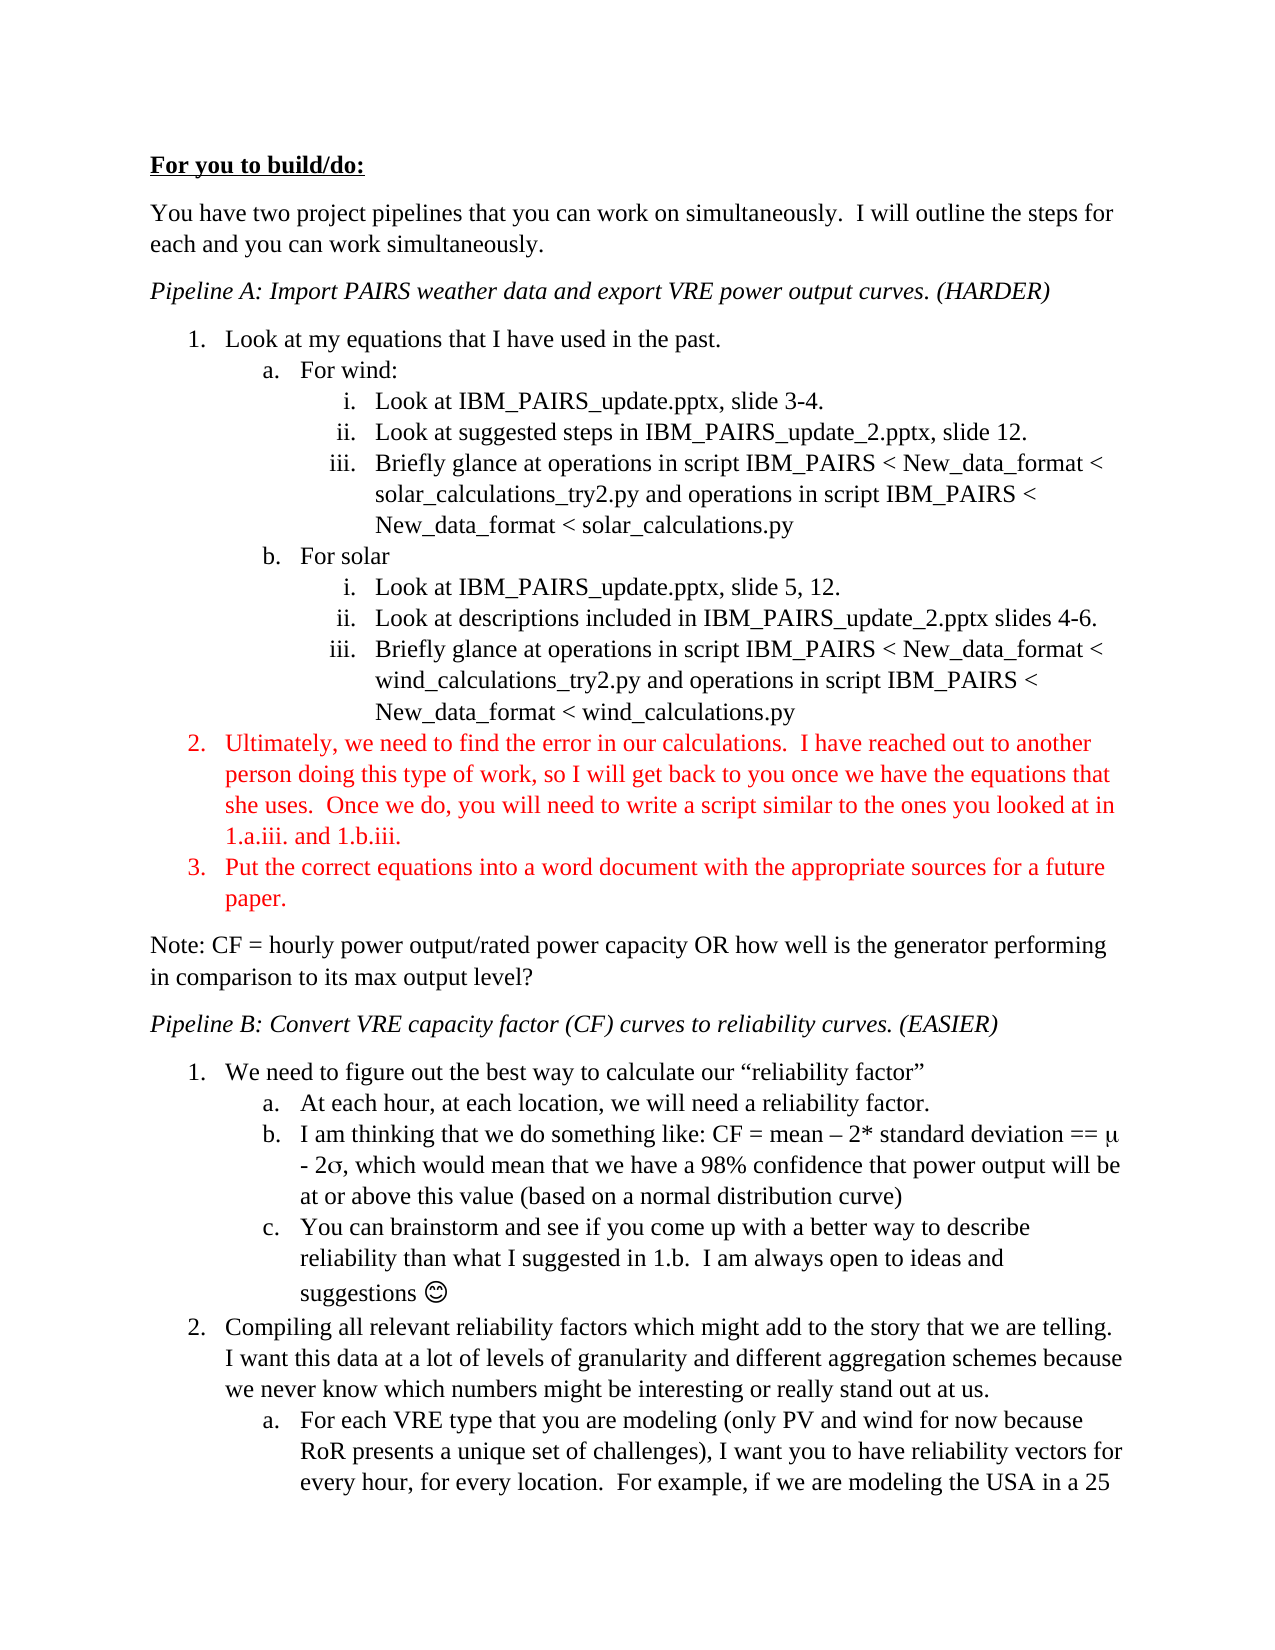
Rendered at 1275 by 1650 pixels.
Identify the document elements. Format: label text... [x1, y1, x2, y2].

list For solar [262, 541, 1125, 570]
list Look at descriptions included in IBM_PAIRS_update_2.pptx slides 4-6. [356, 603, 1125, 632]
list At each hour, at each location, we will need a reliability factor. [262, 1088, 1125, 1117]
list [262, 1405, 1125, 1496]
list Briefly glance at operations in script IBM_PAIRS < New_data_format < wind_calculations_try2.py and operations in script IBM_PAIRS < New_data_format < wind_calculations.py [356, 634, 1125, 725]
list Briefly glance at operations in script IBM_PAIRS < New_data_format < solar_calculations_try2.py and operations in script IBM_PAIRS < New_data_format < solar_calculations.py [356, 448, 1125, 539]
text You have two project pipelines that you can work on simultaneously. I will outline the steps for each and you can work simultaneously. [150, 198, 1125, 257]
text For you to build/do: [150, 150, 1125, 179]
list I am thinking that we do something like: CF = mean – 2* standard deviation == - 2, which would mean that we have a 98% confidence that power output will be at or above this value (based on a normal distribution curve) [262, 1119, 1125, 1210]
list Put the correct equations into a word document with the appropriate sources for a future paper. [187, 852, 1125, 912]
list Look at suggested steps in IBM_PAIRS_update_2.pptx, slide 12. [356, 417, 1125, 446]
list For wind: [262, 355, 1125, 384]
list Look at IBM_PAIRS_update.pptx, slide 3-4. [356, 386, 1125, 415]
list Compiling all relevant reliability factors which might add to the story that we are telling. I want this data at a lot of levels of granularity and different aggregation schemes because we never know which numbers might be interesting or really stand out at us. [187, 1312, 1125, 1402]
text Pipeline B: Convert VRE capacity factor (CF) curves to reliability curves. (EASIER) [150, 1009, 1125, 1038]
list You can brainstorm and see if you come up with a better way to describe reliability than what I suggested in 1.b. I am always open to ideas and suggestions [262, 1212, 1125, 1309]
text Pipeline A: Import PAIRS weather data and export VRE power output curves. (HARDER) [150, 276, 1125, 305]
list Ultimately, we need to find the error in our calculations. I have reached out to another person doing this type of work, so I will get back to you once we have the equations that she uses. Once we do, you will need to write a script similar to the ones you looked at in 1.a.iii. and 1.b.iii. [187, 728, 1125, 849]
list Look at IBM_PAIRS_update.pptx, slide 5, 12. [356, 572, 1125, 601]
list Look at my equations that I have used in the past. [187, 324, 1125, 353]
list We need to figure out the best way to calculate our “reliability factor” [187, 1057, 1125, 1086]
text Note: CF = hourly power output/rated power capacity OR how well is the generator performing in comparison to its max output level? [150, 931, 1125, 990]
